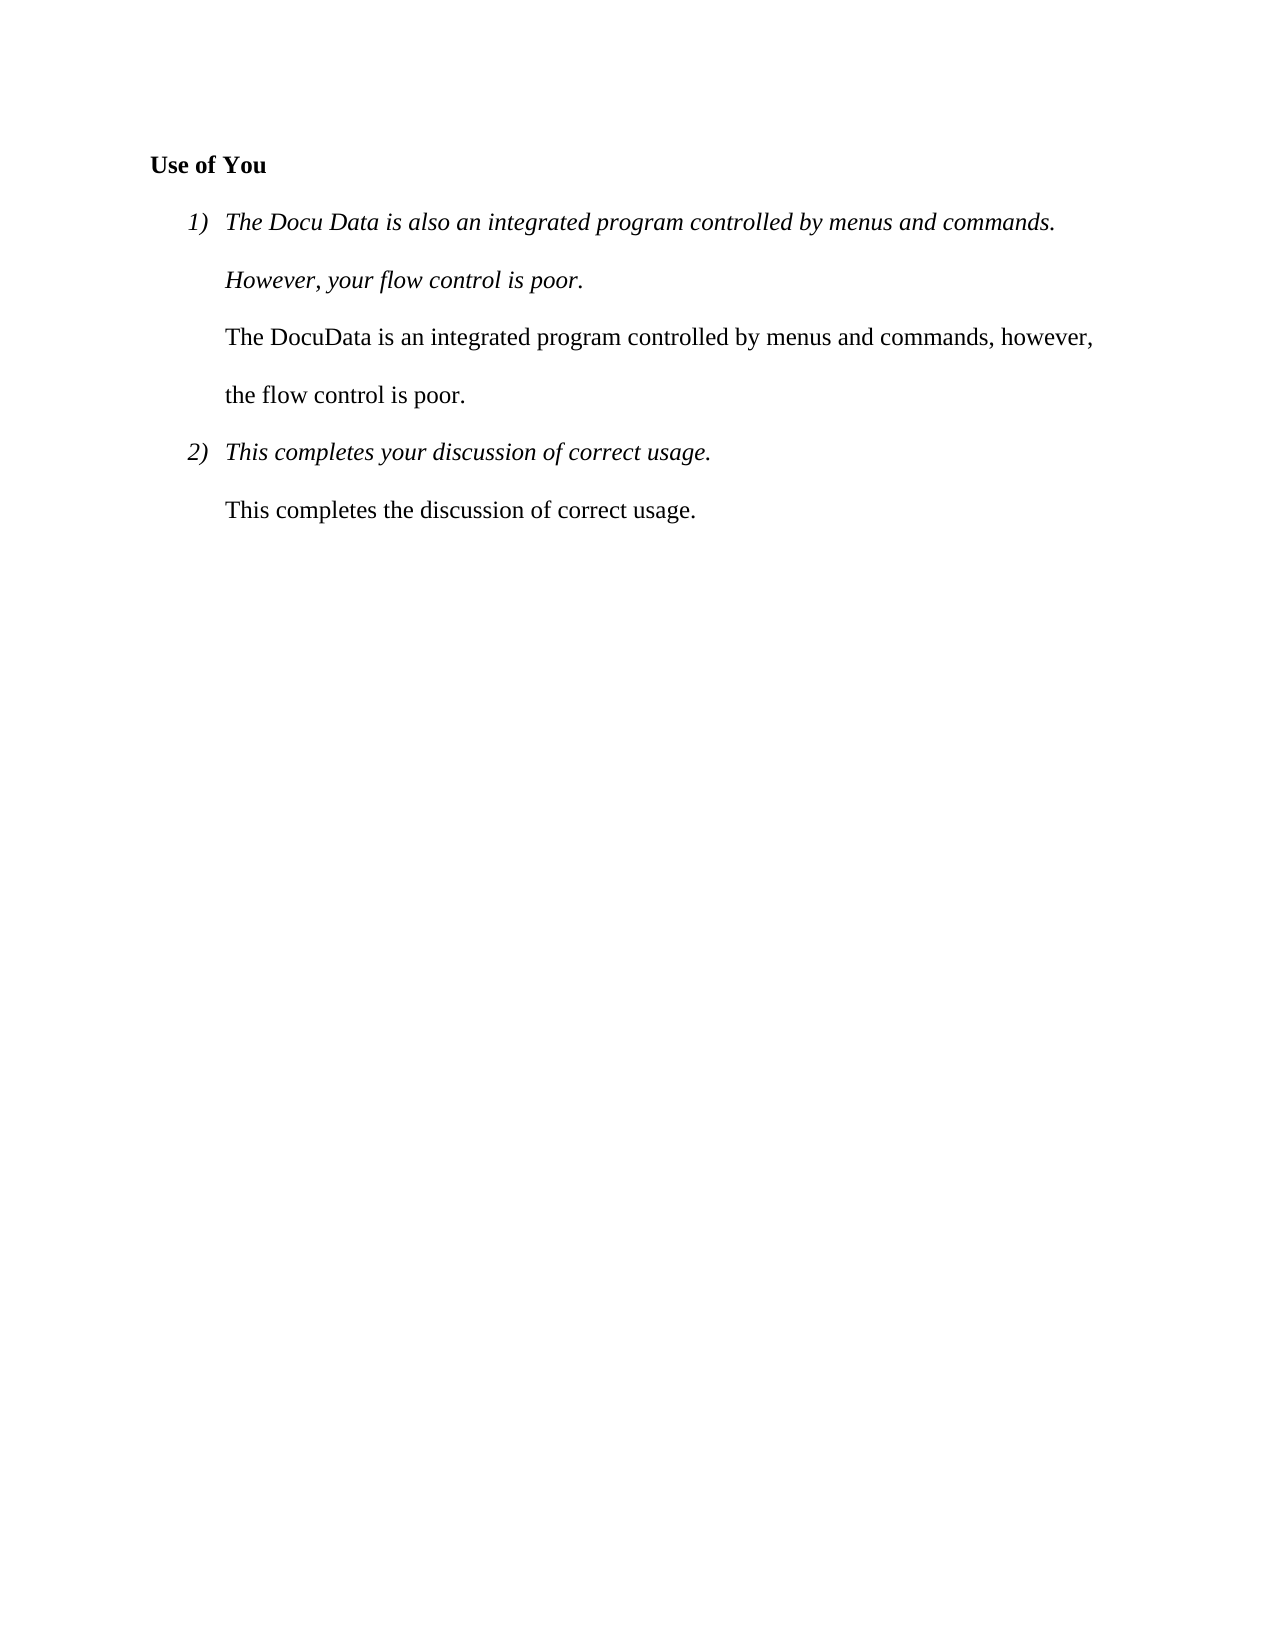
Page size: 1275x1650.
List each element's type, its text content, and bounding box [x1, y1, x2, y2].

list The Docu Data is also an integrated program controlled by menus and commands. However, your flow control is poor. [187, 207, 1125, 294]
list This completes your discussion of correct usage. [187, 437, 1125, 466]
text The DocuData is an integrated program controlled by menus and commands, however, the flow control is poor. [225, 322, 1125, 409]
text This completes the discussion of correct usage. [225, 495, 1125, 524]
text Use of You [150, 150, 1125, 179]
